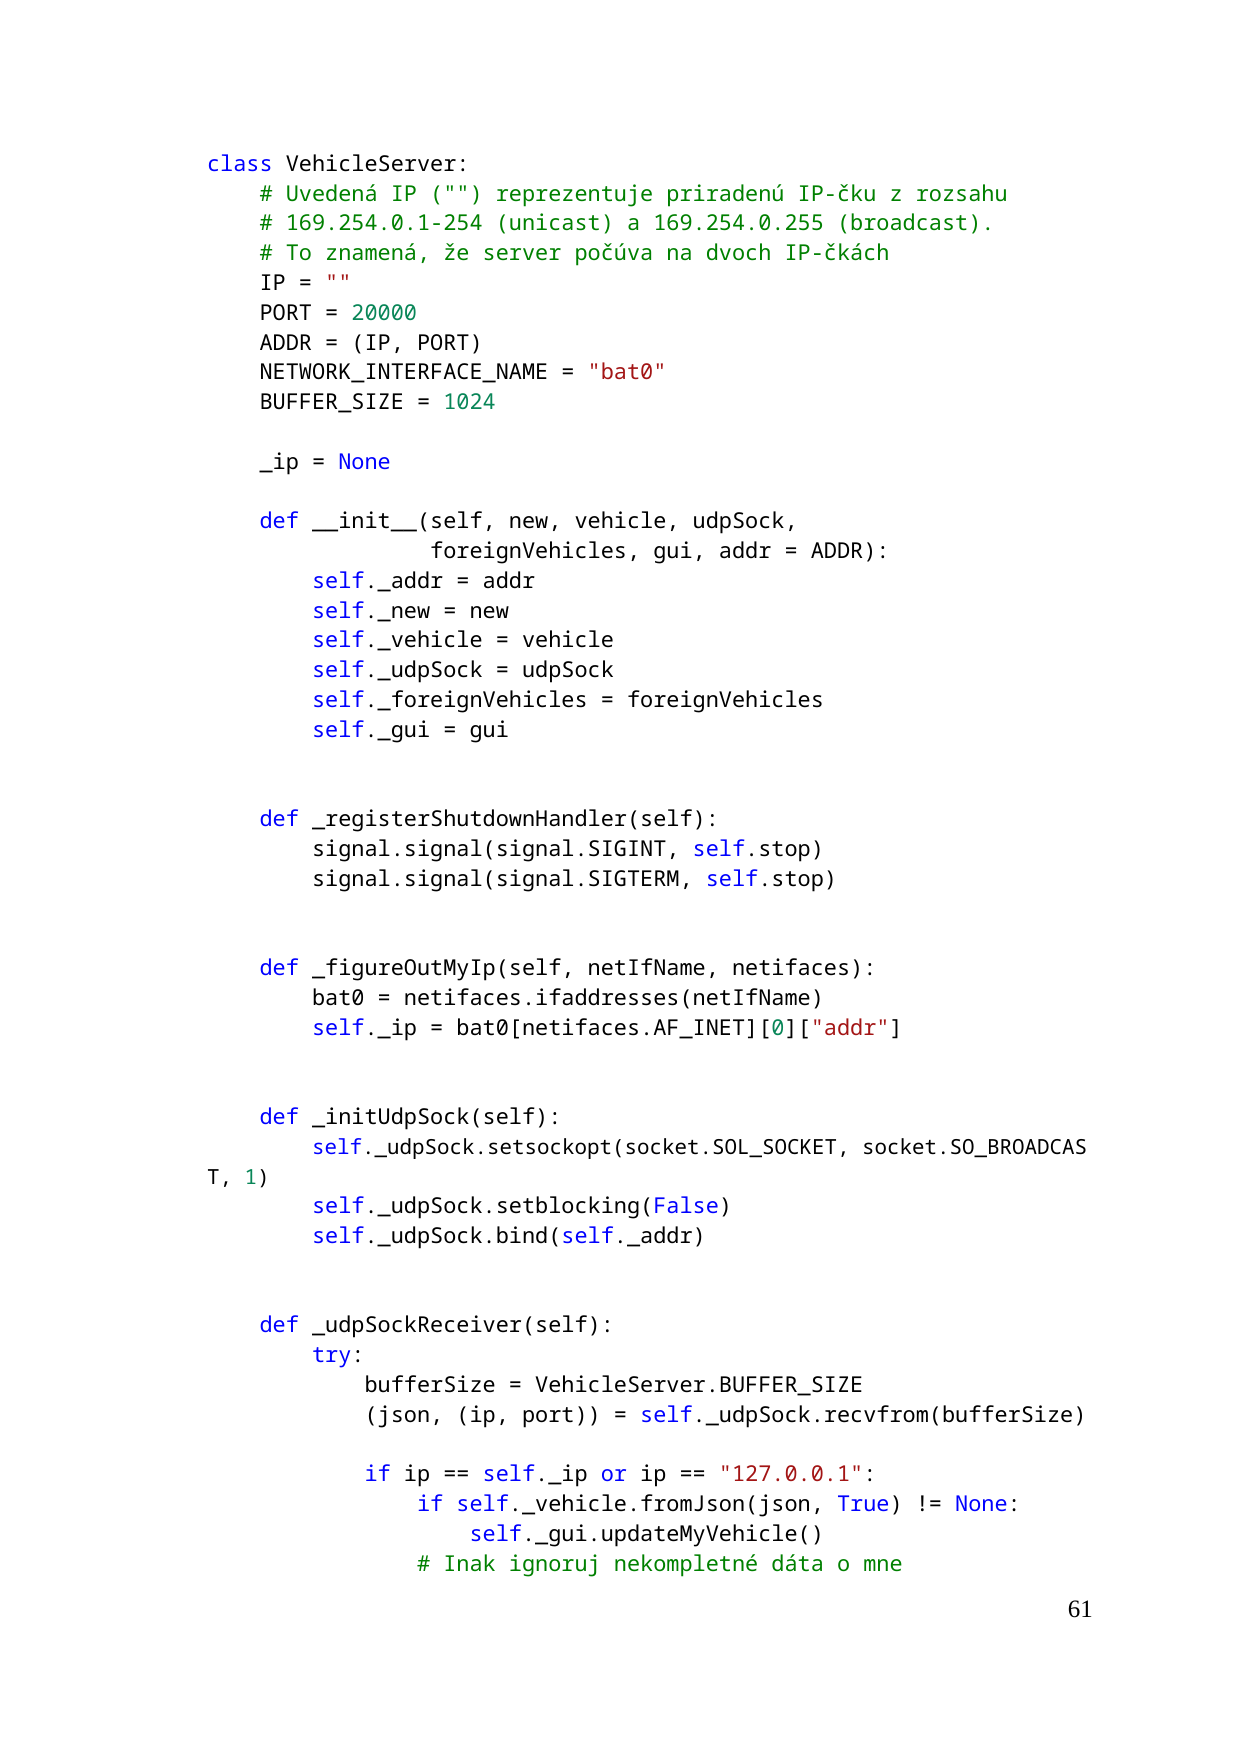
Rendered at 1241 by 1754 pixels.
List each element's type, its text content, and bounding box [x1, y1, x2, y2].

text (json, (ip, port)) = self._udpSock.recvfrom(bufferSize) [207, 1399, 1092, 1429]
text foreignVehicles, gui, addr = ADDR): [207, 535, 1092, 565]
text def __init__(self, new, vehicle, udpSock, [207, 505, 1092, 535]
text signal.signal(signal.SIGTERM, self.stop) [207, 863, 1092, 892]
text bat0 = netifaces.ifaddresses(netIfName) [207, 982, 1092, 1012]
text class VehicleServer: [207, 148, 1092, 177]
text def _initUdpSock(self): [207, 1101, 1092, 1131]
text def _figureOutMyIp(self, netIfName, netifaces): [207, 952, 1092, 982]
text ADDR = (IP, PORT) [207, 326, 1092, 356]
text try: [207, 1339, 1092, 1369]
text # To znamená, že server počúva na dvoch IP-čkách [207, 237, 1092, 267]
text BUFFER_SIZE = 1024 [207, 386, 1092, 416]
text def _udpSockReceiver(self): [207, 1309, 1092, 1339]
text self._udpSock = udpSock [207, 654, 1092, 684]
text self._ip = bat0[netifaces.AF_INET][0]["addr"] [207, 1012, 1092, 1041]
text self._addr = addr [207, 565, 1092, 594]
text self._foreignVehicles = foreignVehicles [207, 684, 1092, 714]
text signal.signal(signal.SIGINT, self.stop) [207, 833, 1092, 863]
text PORT = 20000 [207, 297, 1092, 326]
text _ip = None [207, 446, 1092, 475]
text # 169.254.0.1-254 (unicast) a 169.254.0.255 (broadcast). [207, 207, 1092, 237]
text # Uvedená IP ("") reprezentuje priradenú IP-čku z rozsahu [207, 177, 1092, 207]
text IP = "" [207, 267, 1092, 297]
text if self._vehicle.fromJson(json, True) != None: [207, 1488, 1092, 1518]
text self._gui.updateMyVehicle() [207, 1518, 1092, 1548]
text self._new = new [207, 594, 1092, 624]
text self._udpSock.setsockopt(socket.SOL_SOCKET, socket.SO_BROADCAST, 1) [207, 1131, 1092, 1190]
text NETWORK_INTERFACE_NAME = "bat0" [207, 356, 1092, 386]
text self._udpSock.bind(self._addr) [207, 1220, 1092, 1250]
text def _registerShutdownHandler(self): [207, 803, 1092, 833]
text if ip == self._ip or ip == "127.0.0.1": [207, 1458, 1092, 1488]
text self._udpSock.setblocking(False) [207, 1190, 1092, 1220]
text self._gui = gui [207, 714, 1092, 743]
text # Inak ignoruj nekompletné dáta o mne [207, 1548, 1092, 1578]
text bufferSize = VehicleServer.BUFFER_SIZE [207, 1369, 1092, 1399]
text self._vehicle = vehicle [207, 624, 1092, 654]
